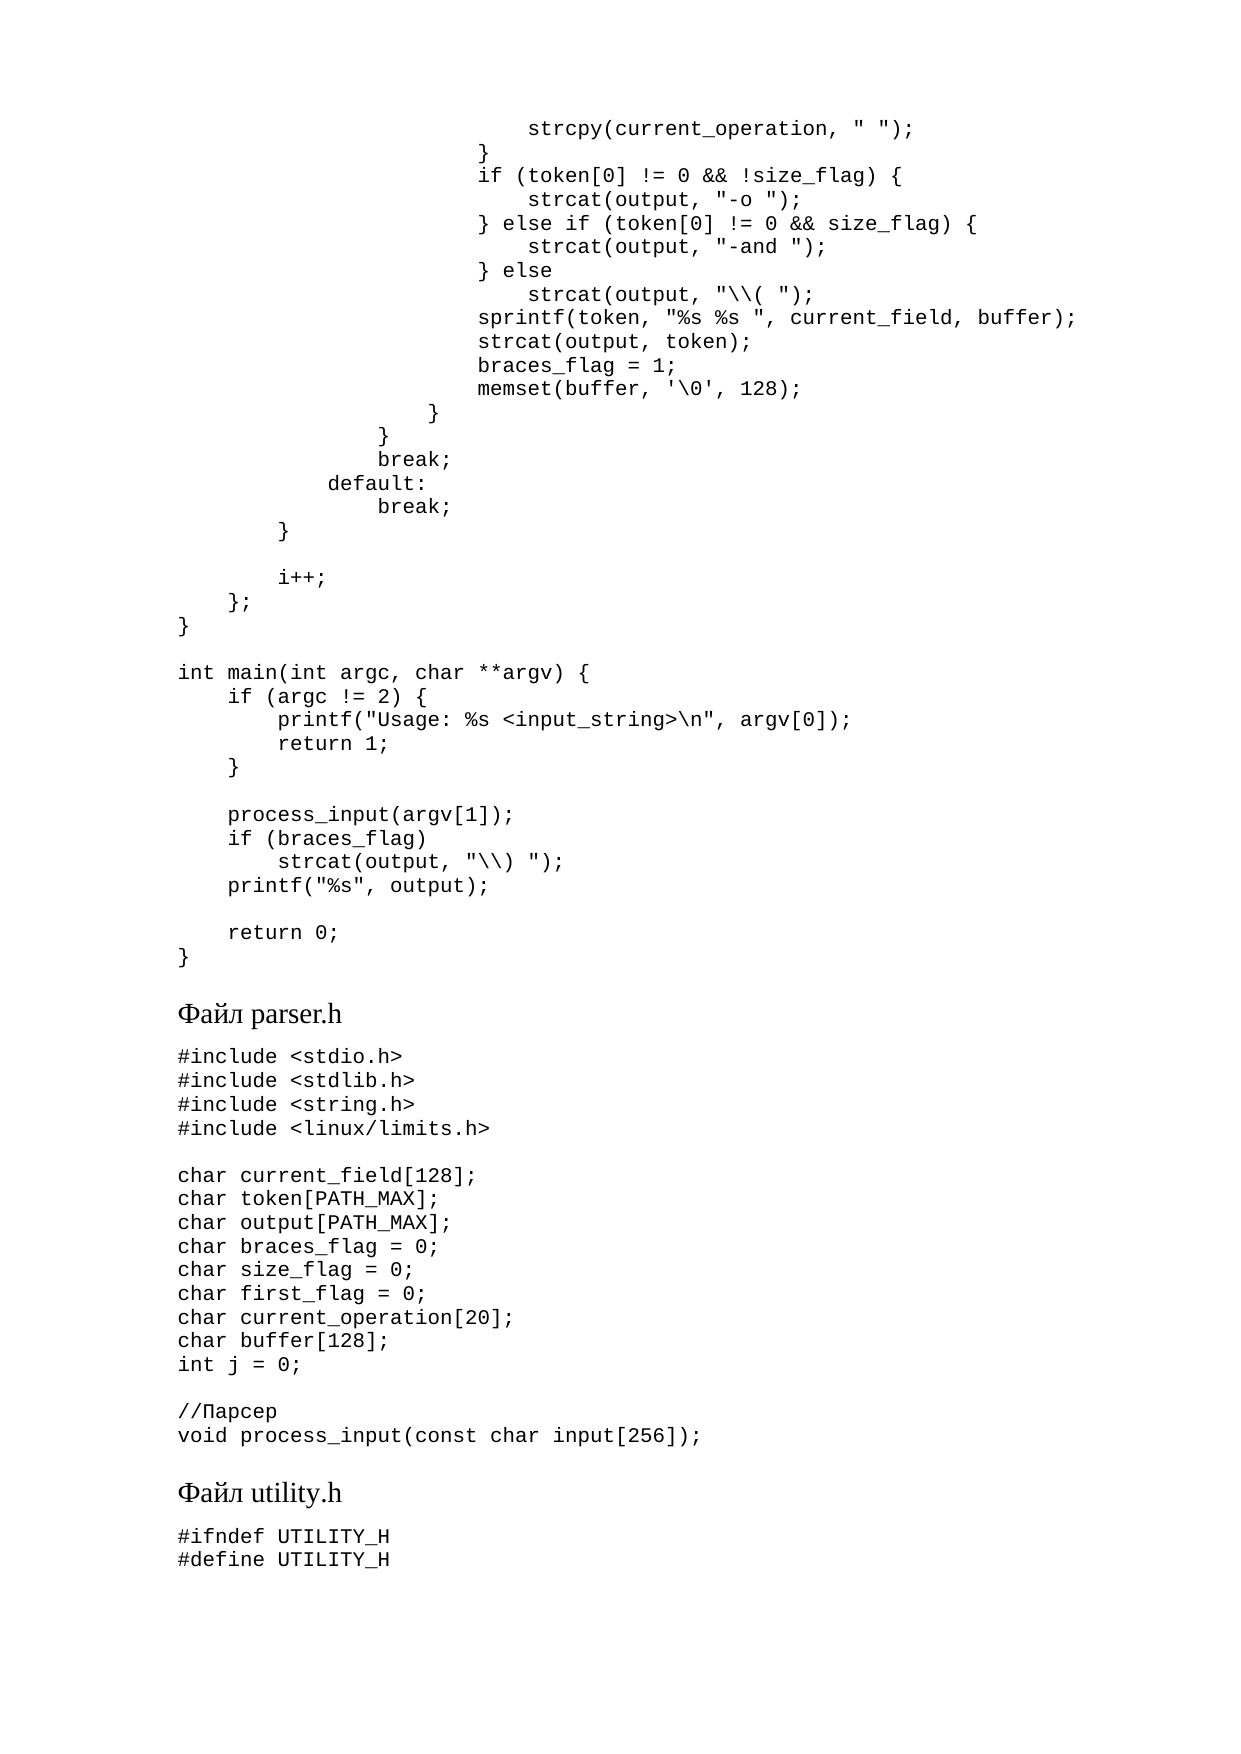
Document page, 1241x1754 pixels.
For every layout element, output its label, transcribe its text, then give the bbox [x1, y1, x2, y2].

text } [177, 757, 1152, 780]
text #include <stdio.h> [177, 1047, 1152, 1070]
text int j = 0; [177, 1354, 1152, 1378]
text } else [177, 260, 1152, 284]
text break; [177, 496, 1152, 520]
text return 0; [177, 922, 1152, 946]
text break; [177, 449, 1152, 473]
text char current_operation[20]; [177, 1307, 1152, 1330]
text } [177, 402, 1152, 426]
text strcat(output, "\\) "); [177, 851, 1152, 875]
text sprintf(token, "%s %s ", current_field, buffer); [177, 307, 1152, 331]
text if (argc != 2) { [177, 686, 1152, 709]
text char size_flag = 0; [177, 1259, 1152, 1283]
text strcat(output, "-o "); [177, 189, 1152, 213]
text printf("%s", output); [177, 875, 1152, 898]
text default: [177, 473, 1152, 496]
text char braces_flag = 0; [177, 1236, 1152, 1259]
text return 1; [177, 733, 1152, 757]
text Файл parser.h [177, 996, 1152, 1030]
text } [177, 426, 1152, 449]
text strcat(output, token); [177, 331, 1152, 354]
text } [177, 615, 1152, 638]
text printf("Usage: %s <input_string>\n", argv[0]); [177, 709, 1152, 733]
text int main(int argc, char **argv) { [177, 662, 1152, 686]
text i++; [177, 567, 1152, 591]
text } [177, 520, 1152, 544]
text char buffer[128]; [177, 1330, 1152, 1354]
text #define UTILITY_H [177, 1549, 1152, 1573]
text strcat(output, "\\( "); [177, 284, 1152, 307]
text #include <stdlib.h> [177, 1070, 1152, 1094]
text #include <linux/limits.h> [177, 1117, 1152, 1141]
text process_input(argv[1]); [177, 804, 1152, 827]
text void process_input(const char input[256]); [177, 1425, 1152, 1448]
text } else if (token[0] != 0 && size_flag) { [177, 213, 1152, 236]
text Файл utility.h [177, 1476, 1152, 1509]
text strcpy(current_operation, " "); [177, 118, 1152, 142]
text #ifndef UTILITY_H [177, 1526, 1152, 1549]
text char token[PATH_MAX]; [177, 1188, 1152, 1212]
text if (braces_flag) [177, 827, 1152, 851]
text braces_flag = 1; [177, 354, 1152, 378]
text } [177, 142, 1152, 165]
text memset(buffer, '\0', 128); [177, 378, 1152, 402]
text char first_flag = 0; [177, 1283, 1152, 1307]
text strcat(output, "-and "); [177, 236, 1152, 260]
text char output[PATH_MAX]; [177, 1212, 1152, 1236]
text if (token[0] != 0 && !size_flag) { [177, 165, 1152, 189]
text }; [177, 591, 1152, 615]
text char current_field[128]; [177, 1165, 1152, 1188]
text #include <string.h> [177, 1094, 1152, 1117]
text //Парсер [177, 1401, 1152, 1425]
text } [177, 946, 1152, 969]
